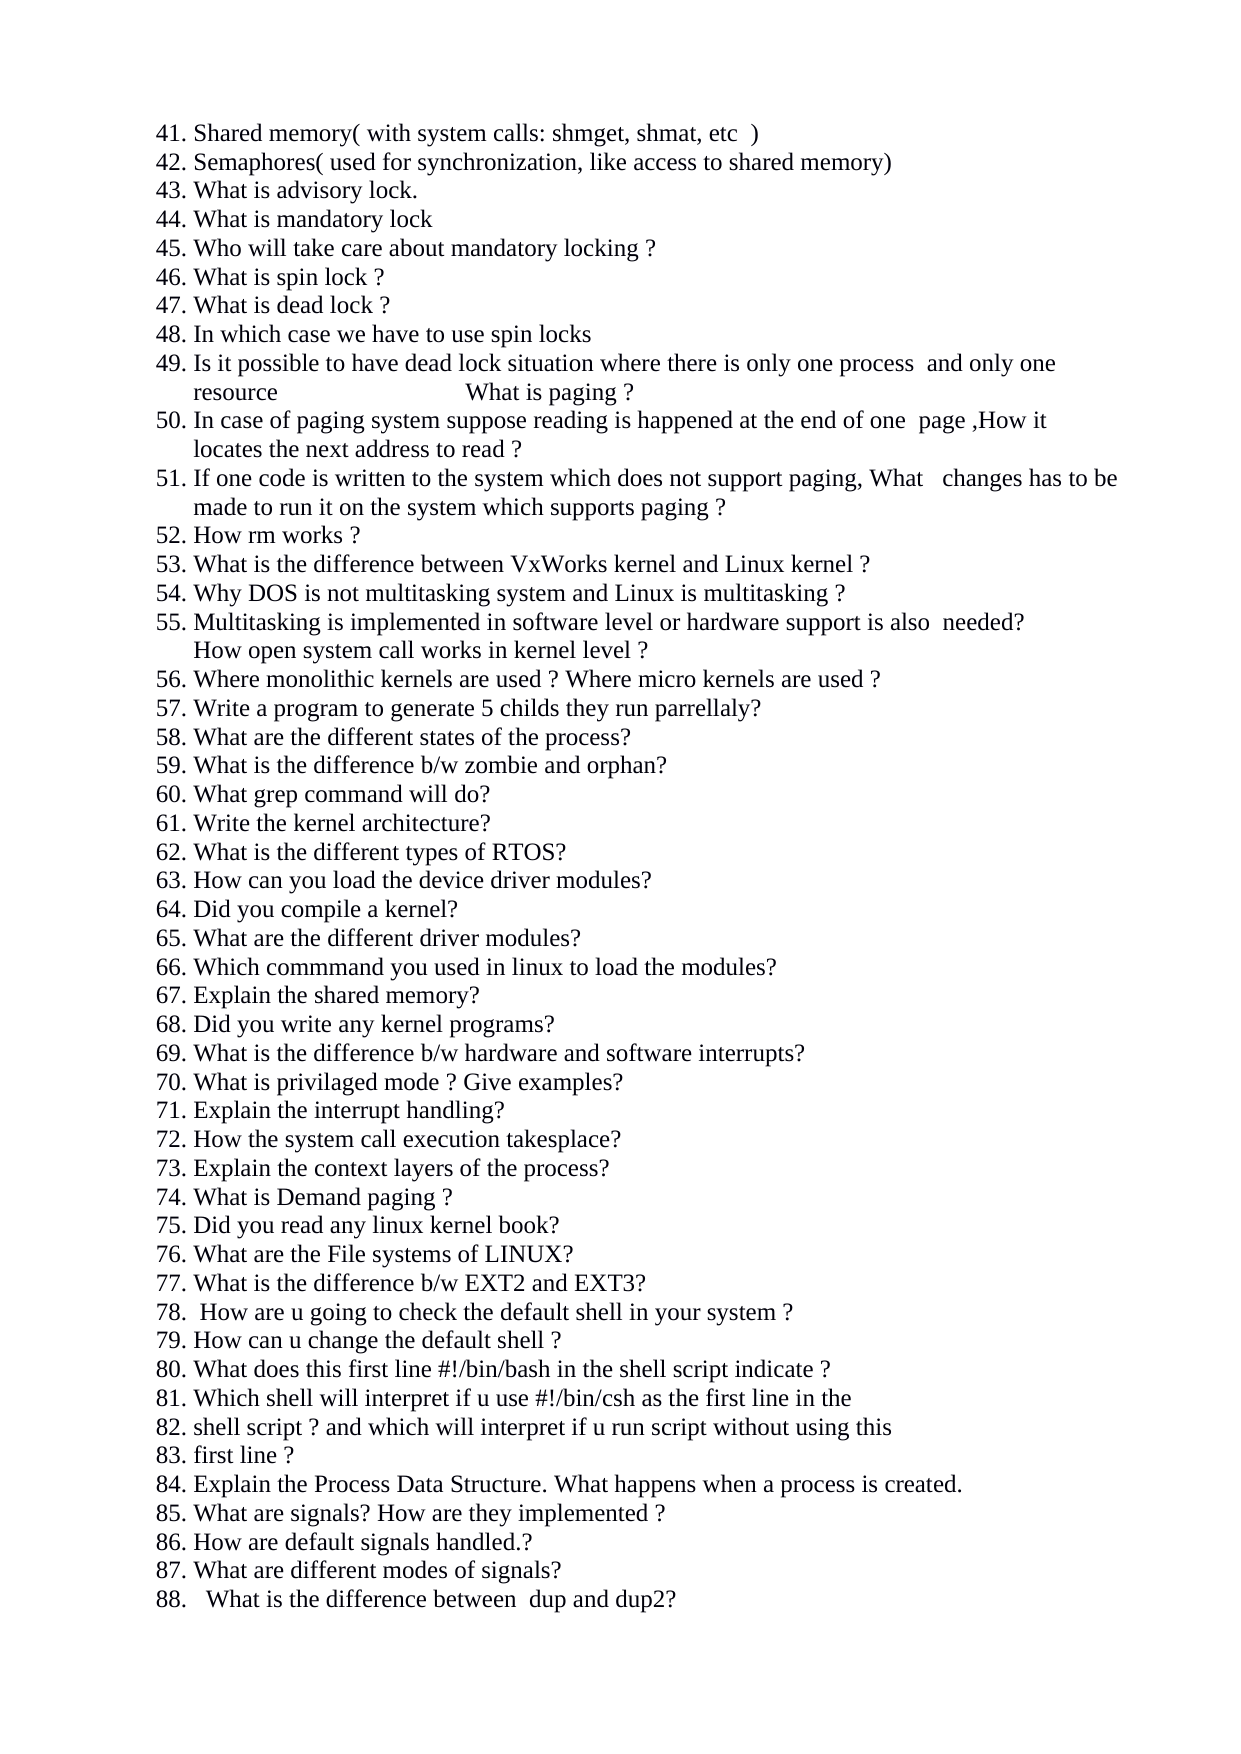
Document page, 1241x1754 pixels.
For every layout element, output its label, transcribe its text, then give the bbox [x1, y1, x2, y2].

list What is spin lock ? [156, 262, 1122, 291]
list What does this first line #!/bin/bash in the shell script indicate ? [156, 1354, 1122, 1383]
list Where monolithic kernels are used ? Where micro kernels are used ? [156, 664, 1122, 693]
list first line ? [156, 1441, 1122, 1469]
list Is it possible to have dead lock situation where there is only one process and only one resource What is paging ? [156, 348, 1122, 406]
list How can u change the default shell ? [156, 1326, 1122, 1354]
list Explain the shared memory? [156, 981, 1122, 1009]
list shell script ? and which will interpret if u run script without using this [156, 1412, 1122, 1441]
list What is Demand paging ? [156, 1182, 1122, 1211]
list Explain the Process Data Structure. What happens when a process is created. [156, 1469, 1122, 1498]
list What are the different states of the process? [156, 722, 1122, 751]
list What is the difference b/w zombie and orphan? [156, 751, 1122, 779]
list Did you write any kernel programs? [156, 1009, 1122, 1038]
list What is privilaged mode ? Give examples? [156, 1067, 1122, 1096]
list What is the difference b/w EXT2 and EXT3? [156, 1268, 1122, 1297]
list If one code is written to the system which does not support paging, What changes has to be made to run it on the system which supports paging ? [156, 463, 1122, 521]
list Multitasking is implemented in software level or hardware support is also needed? How open system call works in kernel level ? [156, 607, 1122, 664]
list What is advisory lock. [156, 176, 1122, 204]
list What is the difference between dup and dup2? [156, 1584, 1122, 1613]
list Write a program to generate 5 childs they run parrellaly? [156, 693, 1122, 722]
list What are the different driver modules? [156, 923, 1122, 952]
list How rm works ? [156, 521, 1122, 549]
list Who will take care about mandatory locking ? [156, 233, 1122, 262]
list Semaphores( used for synchronization, like access to shared memory) [156, 147, 1122, 176]
list Why DOS is not multitasking system and Linux is multitasking ? [156, 578, 1122, 607]
list Did you read any linux kernel book? [156, 1211, 1122, 1239]
list In which case we have to use spin locks [156, 319, 1122, 348]
list How can you load the device driver modules? [156, 866, 1122, 894]
list Explain the context layers of the process? [156, 1153, 1122, 1182]
list How the system call execution takesplace? [156, 1124, 1122, 1153]
list Explain the interrupt handling? [156, 1096, 1122, 1124]
list What is the difference b/w hardware and software interrupts? [156, 1038, 1122, 1067]
list In case of paging system suppose reading is happened at the end of one page ,How it locates the next address to read ? [156, 406, 1122, 463]
list Which commmand you used in linux to load the modules? [156, 952, 1122, 981]
list What are the File systems of LINUX? [156, 1239, 1122, 1268]
list What is dead lock ? [156, 291, 1122, 319]
list What is the difference between VxWorks kernel and Linux kernel ? [156, 549, 1122, 578]
list Write the kernel architecture? [156, 808, 1122, 837]
list What is mandatory lock [156, 204, 1122, 233]
list How are u going to check the default shell in your system ? [156, 1297, 1122, 1326]
list What are signals? How are they implemented ? [156, 1498, 1122, 1527]
list What grep command will do? [156, 779, 1122, 808]
list Shared memory( with system calls: shmget, shmat, etc ) [156, 118, 1122, 147]
list What is the different types of RTOS? [156, 837, 1122, 866]
list Which shell will interpret if u use #!/bin/csh as the first line in the [156, 1383, 1122, 1412]
list What are different modes of signals? [156, 1556, 1122, 1584]
list How are default signals handled.? [156, 1527, 1122, 1556]
list Did you compile a kernel? [156, 894, 1122, 923]
